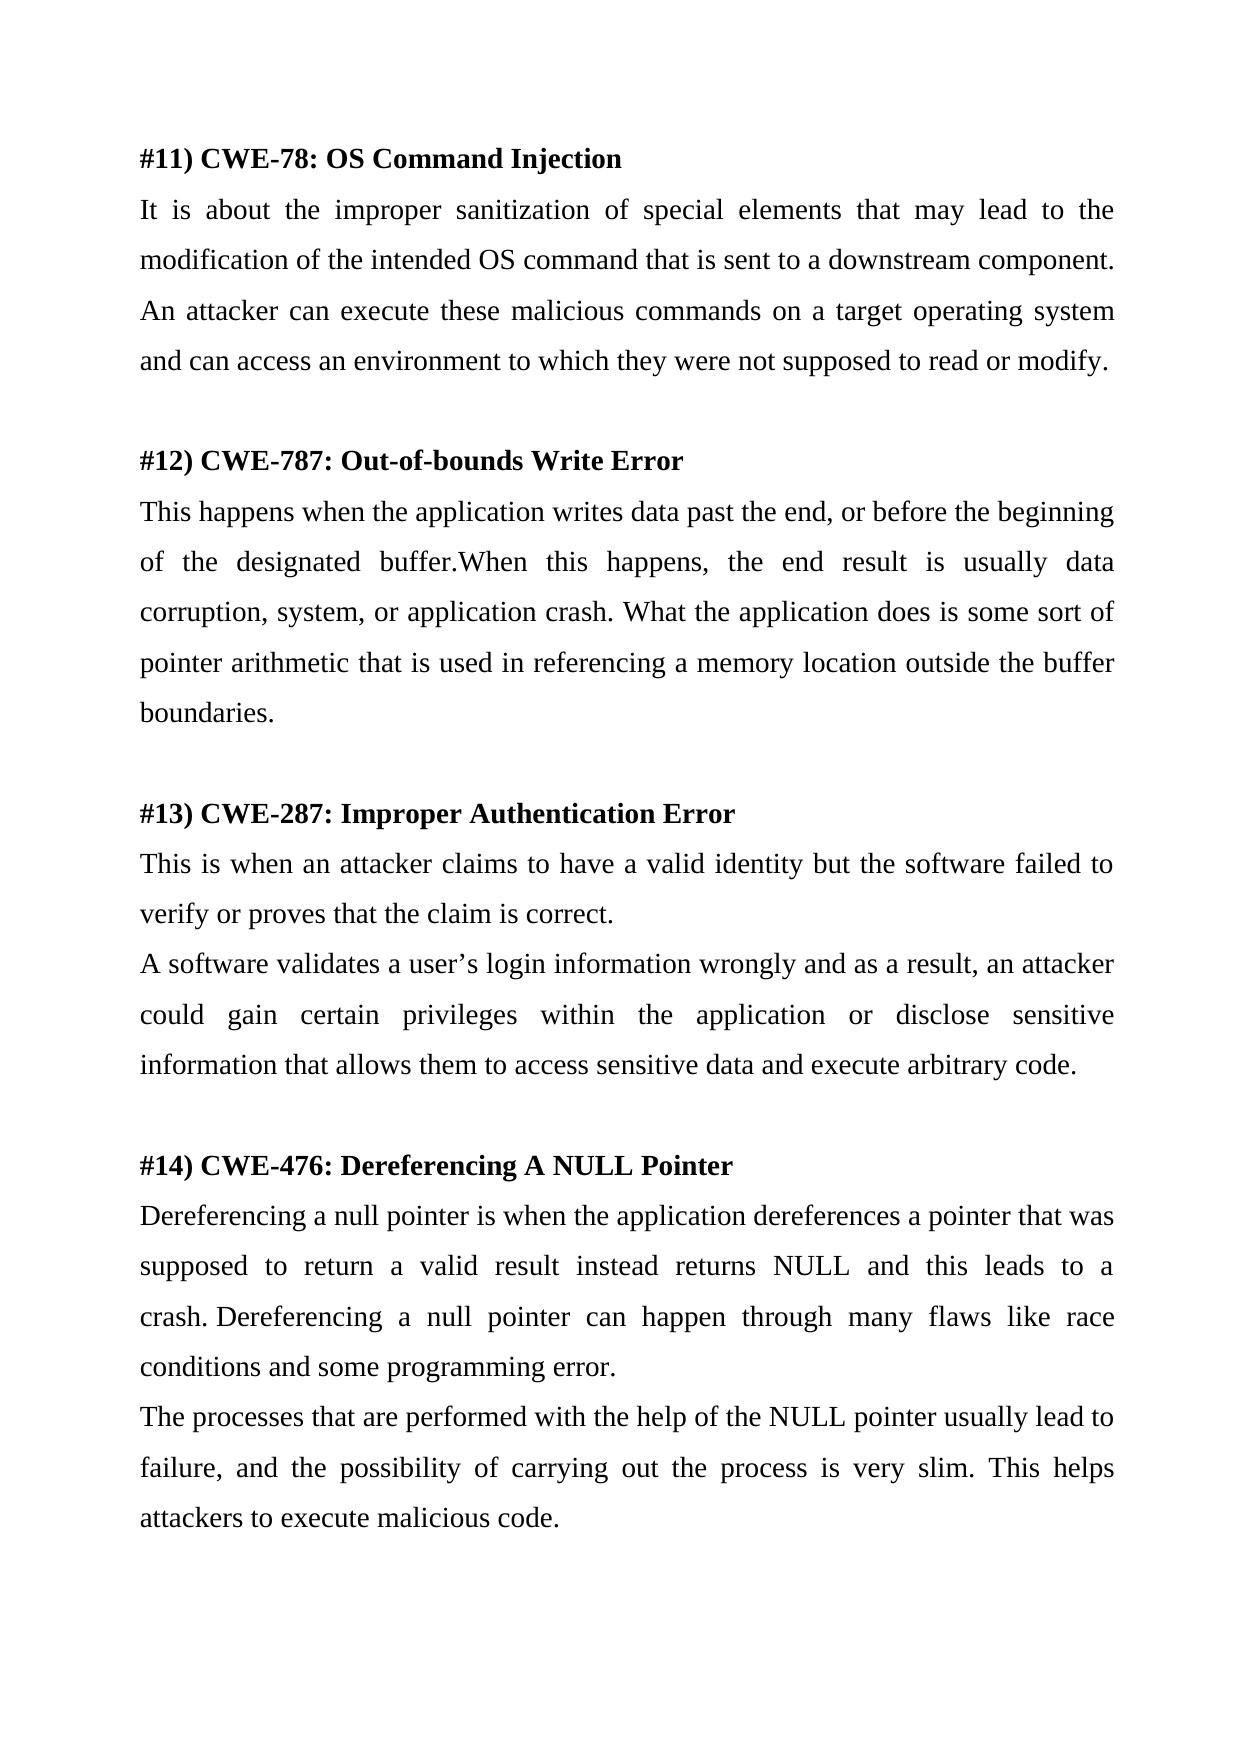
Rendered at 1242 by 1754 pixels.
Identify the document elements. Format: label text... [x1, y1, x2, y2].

text This is when an attacker claims to have a valid identity but the software failed to verify or proves that the claim is correct. [139, 846, 1116, 930]
text #11) CWE-78: OS Command Injection [139, 142, 1116, 175]
text It is about the improper sanitization of special elements that may lead to the modification of the intended OS command that is sent to a downstream component. An attacker can execute these malicious commands on a target operating system and can access an environment to which they were not supposed to read or modify. [139, 192, 1116, 376]
text #12) CWE-787: Out-of-bounds Write Error [139, 443, 1116, 477]
text #14) CWE-476: Dereferencing A NULL Pointer [139, 1148, 1116, 1181]
text The processes that are performed with the help of the NULL pointer usually lead to failure, and the possibility of carrying out the process is very slim. This helps attackers to execute malicious code. [139, 1399, 1116, 1534]
text #13) CWE-287: Improper Authentication Error [139, 796, 1116, 829]
text This happens when the application writes data past the end, or before the beginning of the designated buffer.When this happens, the end result is usually data corruption, system, or application crash. What the application does is some sort of pointer arithmetic that is used in referencing a memory location outside the buffer boundaries. [139, 494, 1116, 729]
text A software validates a user’s login information wrongly and as a result, an attacker could gain certain privileges within the application or disclose sensitive information that allows them to access sensitive data and execute arbitrary code. [139, 947, 1116, 1081]
text Dereferencing a null pointer is when the application dereferences a pointer that was supposed to return a valid result instead returns NULL and this leads to a crash. Dereferencing a null pointer can happen through many flaws like race conditions and some programming error. [139, 1198, 1116, 1383]
